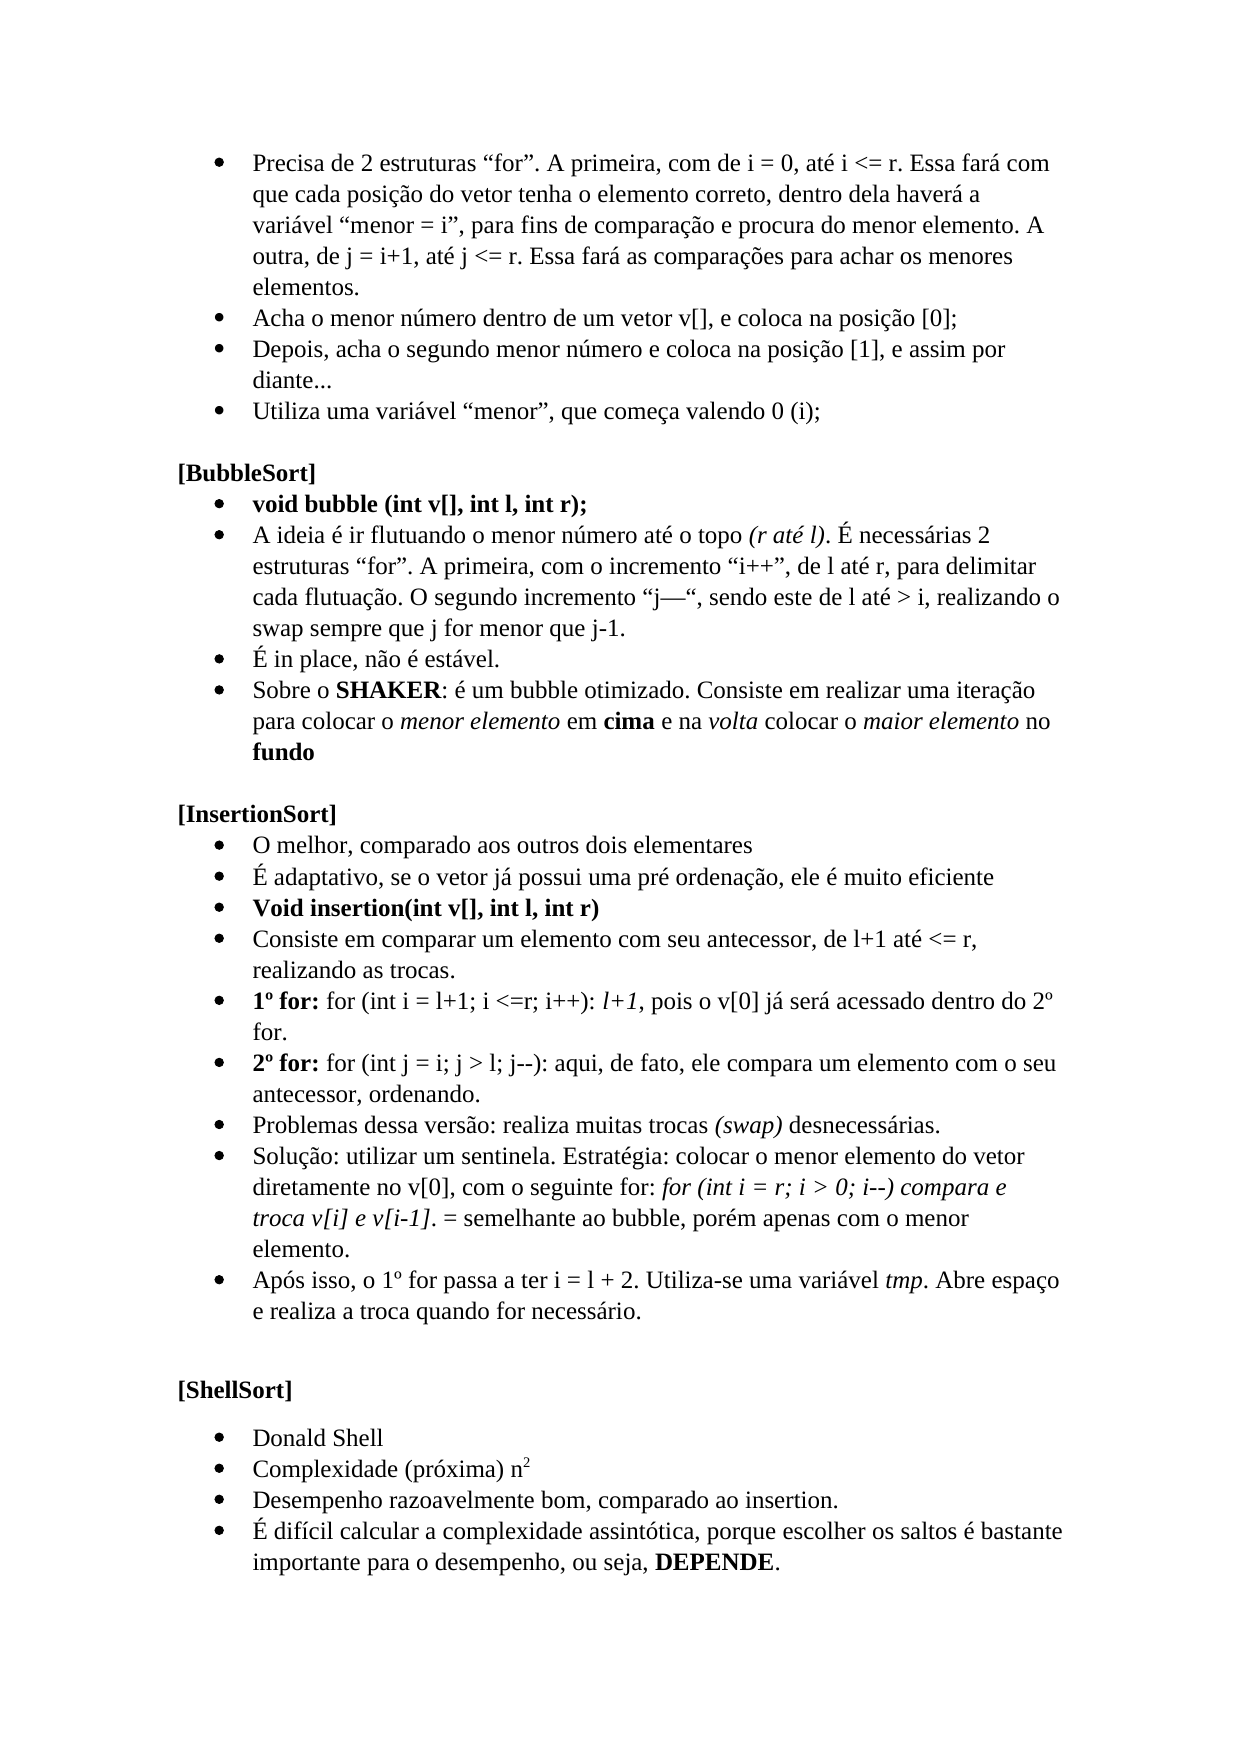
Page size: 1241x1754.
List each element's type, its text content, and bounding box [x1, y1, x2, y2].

list Precisa de 2 estruturas “for”. A primeira, com de i = 0, até i <= r. Essa fará com que cada posição do vetor tenha o elemento correto, dentro dela haverá a variável “menor = i”, para fins de comparação e procura do menor elemento. A outra, de j = i+1, até j <= r. Essa fará as comparações para achar os menores elementos. [215, 148, 1063, 301]
list Complexidade (próxima) n2 [215, 1454, 1063, 1482]
list A ideia é ir flutuando o menor número até o topo (r até l). É necessárias 2 estruturas “for”. A primeira, com o incremento “i++”, de l até r, para delimitar cada flutuação. O segundo incremento “j—“, sendo este de l até > i, realizando o swap sempre que j for menor que j-1. [215, 520, 1063, 642]
list 1º for: for (int i = l+1; i <=r; i++): l+1, pois o v[0] já será acessado dentro do 2º for. [215, 986, 1063, 1046]
list Após isso, o 1º for passa a ter i = l + 2. Utiliza-se uma variável tmp. Abre espaço e realiza a troca quando for necessário. [215, 1265, 1063, 1325]
list Desempenho razoavelmente bom, comparado ao insertion. [215, 1485, 1063, 1513]
list Donald Shell [215, 1423, 1063, 1451]
list É adaptativo, se o vetor já possui uma pré ordenação, ele é muito eficiente [215, 862, 1063, 890]
list Acha o menor número dentro de um vetor v[], e coloca na posição [0]; [215, 303, 1063, 332]
list É in place, não é estável. [215, 644, 1063, 673]
list É difícil calcular a complexidade assintótica, porque escolher os saltos é bastante importante para o desempenho, ou seja, DEPENDE. [215, 1516, 1063, 1576]
list Problemas dessa versão: realiza muitas trocas (swap) desnecessárias. [215, 1110, 1063, 1139]
text [ShellSort] [177, 1375, 1063, 1404]
text [BubbleSort] [177, 458, 1063, 487]
list O melhor, comparado aos outros dois elementares [215, 831, 1063, 859]
list Utiliza uma variável “menor”, que começa valendo 0 (i); [215, 396, 1063, 425]
list Depois, acha o segundo menor número e coloca na posição [1], e assim por diante... [215, 334, 1063, 394]
list Solução: utilizar um sentinela. Estratégia: colocar o menor elemento do vetor diretamente no v[0], com o seguinte for: for (int i = r; i > 0; i--) compara e troca v[i] e v[i-1]. = semelhante ao bubble, porém apenas com o menor elemento. [215, 1141, 1063, 1263]
text [InsertionSort] [177, 799, 1063, 828]
list Sobre o SHAKER: é um bubble otimizado. Consiste em realizar uma iteração para colocar o menor elemento em cima e na volta colocar o maior elemento no fundo [215, 675, 1063, 766]
list Consiste em comparar um elemento com seu antecessor, de l+1 até <= r, realizando as trocas. [215, 924, 1063, 983]
list Void insertion(int v[], int l, int r) [215, 893, 1063, 921]
list 2º for: for (int j = i; j > l; j--): aqui, de fato, ele compara um elemento com o seu antecessor, ordenando. [215, 1048, 1063, 1108]
list void bubble (int v[], int l, int r); [215, 489, 1063, 518]
